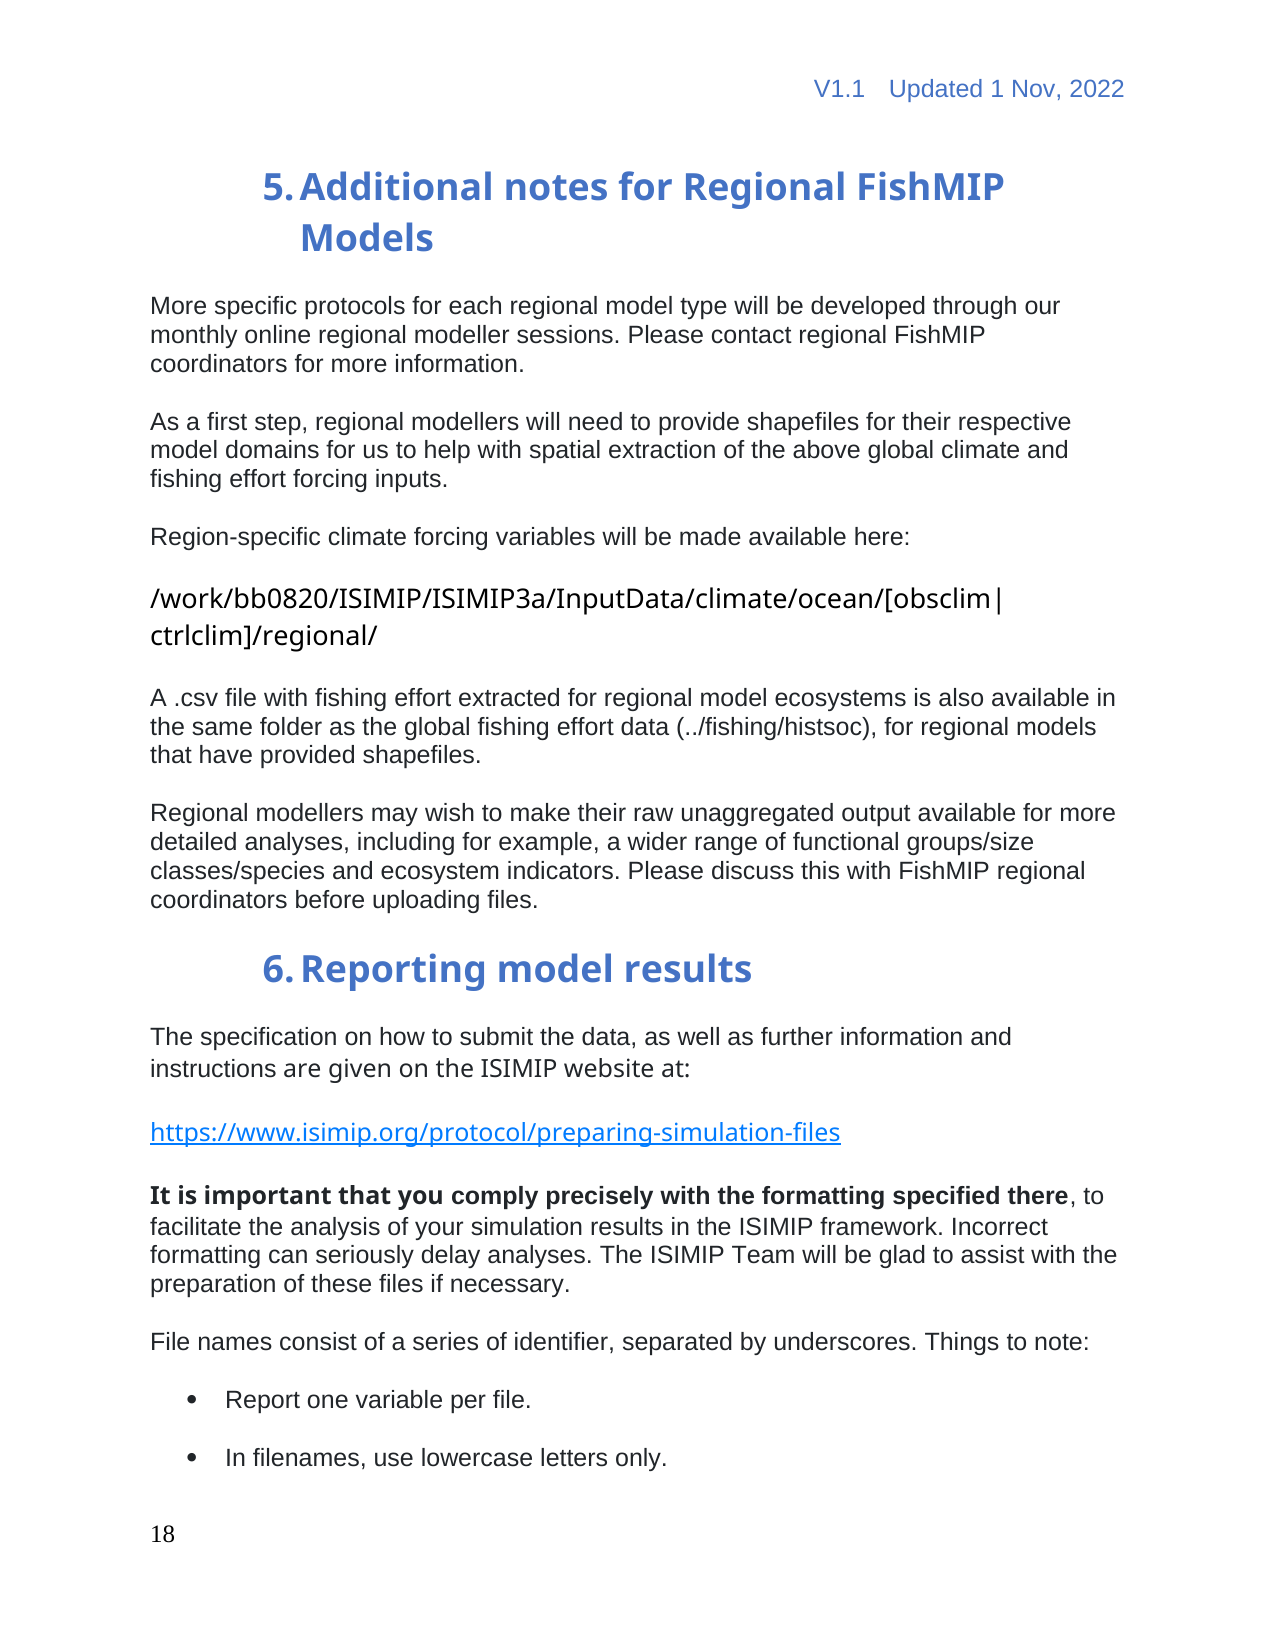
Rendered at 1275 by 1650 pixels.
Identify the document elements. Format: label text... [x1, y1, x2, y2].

list In filenames, use lowercase letters only. [187, 1443, 1125, 1472]
subtitle Reporting model results [262, 942, 1125, 993]
text A .csv file with fishing effort extracted for regional model ecosystems is also available in the same folder as the global fishing effort data (../fishing/histsoc), for regional models that have provided shapefiles. [150, 683, 1125, 769]
text File names consist of a series of identifier, separated by underscores. Things to note: [150, 1327, 1125, 1356]
list Report one variable per file. [187, 1385, 1125, 1414]
text More specific protocols for each regional model type will be developed through our monthly online regional modeller sessions. Please contact regional FishMIP coordinators for more information. [150, 291, 1125, 377]
text https://www.isimip.org/protocol/preparing-simulation-files [150, 1114, 1125, 1148]
text Region-specific climate forcing variables will be made available here: [150, 522, 1125, 551]
text It is important that you comply precisely with the formatting specified there, to facilitate the analysis of your simulation results in the ISIMIP framework. Incorrect formatting can seriously delay analyses. The ISIMIP Team will be glad to assist with the preparation of these files if necessary. [150, 1177, 1125, 1298]
text As a first step, regional modellers will need to provide shapefiles for their respective model domains for us to help with spatial extraction of the above global climate and fishing effort forcing inputs. [150, 407, 1125, 493]
text /work/bb0820/ISIMIP/ISIMIP3a/InputData/climate/ocean/[obsclim|ctrlclim]/regional/ [150, 580, 1125, 654]
subtitle Additional notes for Regional FishMIP Models [262, 160, 1125, 262]
text Regional modellers may wish to make their raw unaggregated output available for more detailed analyses, including for example, a wider range of functional groups/size classes/species and ecosystem indicators. Please discuss this with FishMIP regional coordinators before uploading files. [150, 798, 1125, 913]
text The specification on how to submit the data, as well as further information and instructions are given on the ISIMIP website at: [150, 1022, 1125, 1085]
